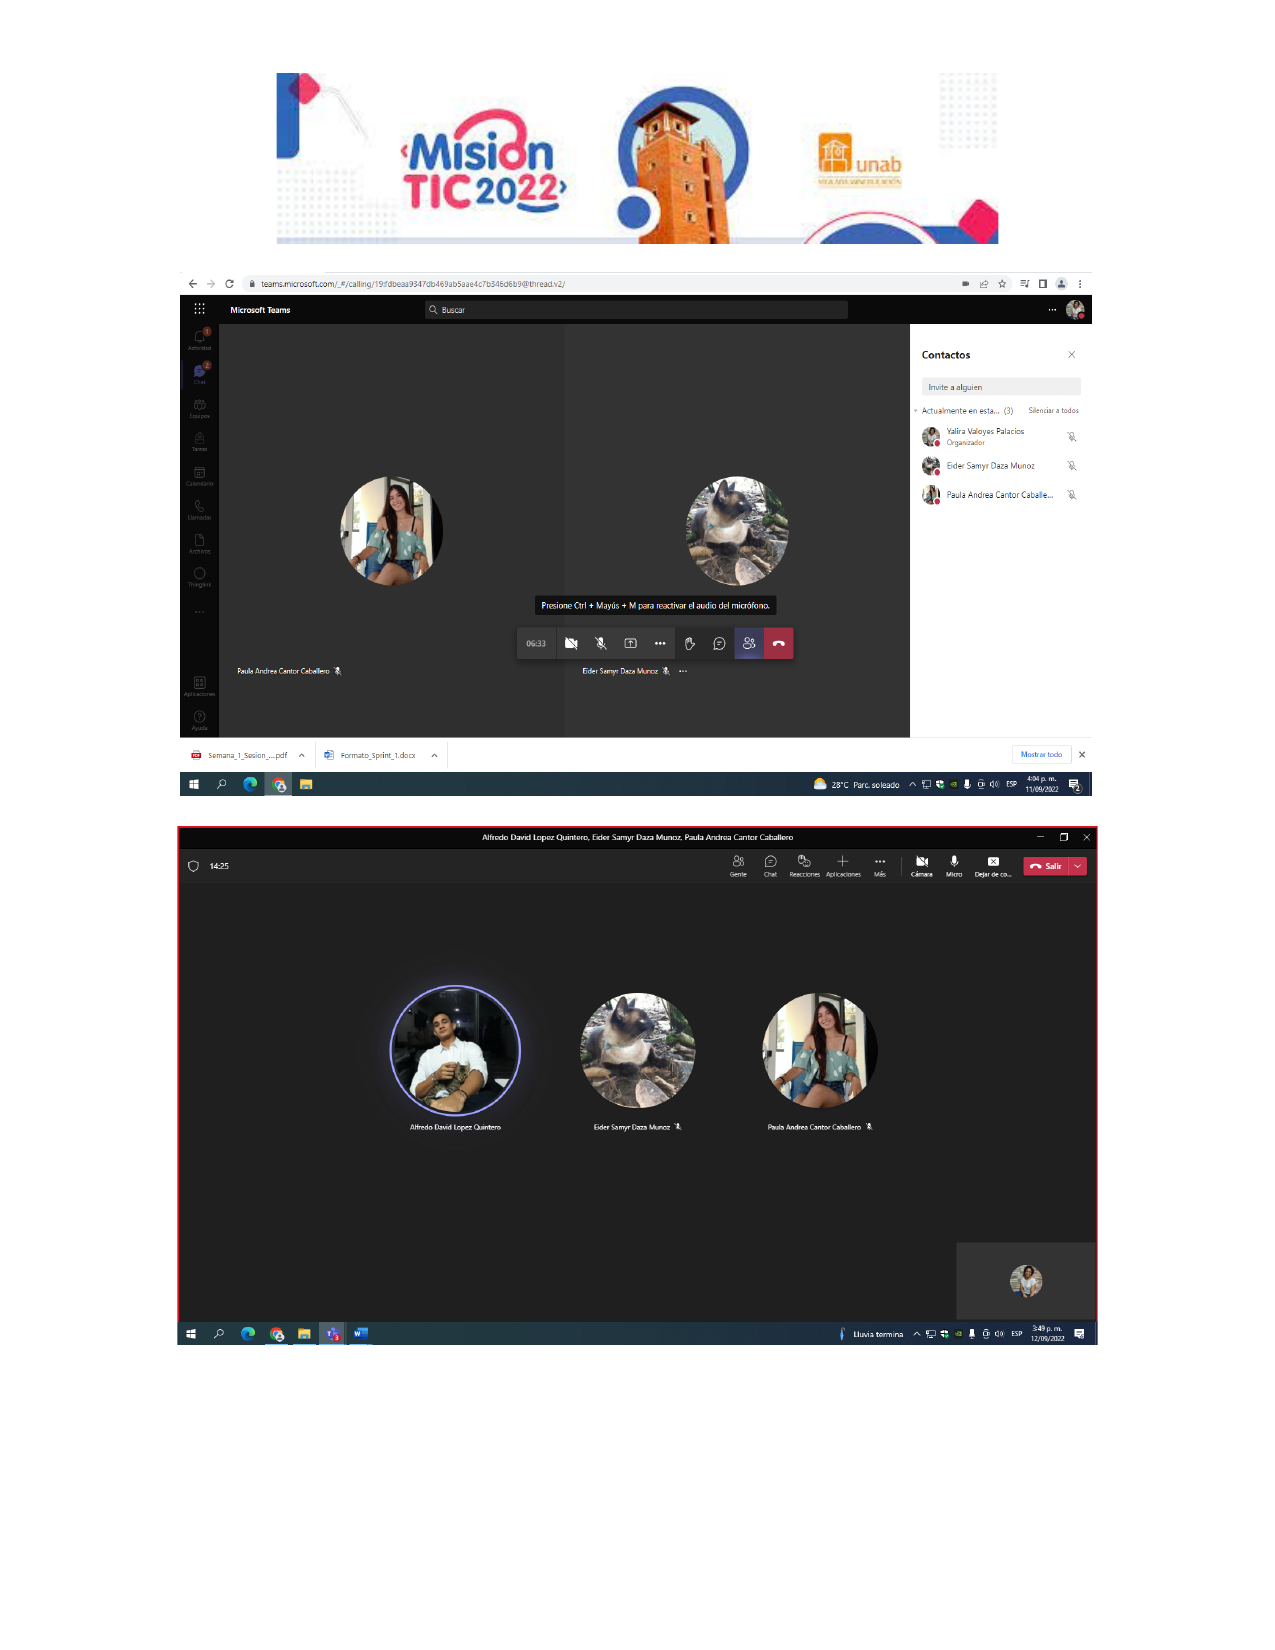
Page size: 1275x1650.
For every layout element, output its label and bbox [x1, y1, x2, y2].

picture [276, 73, 999, 244]
picture [177, 826, 1098, 1345]
picture [180, 272, 1092, 796]
